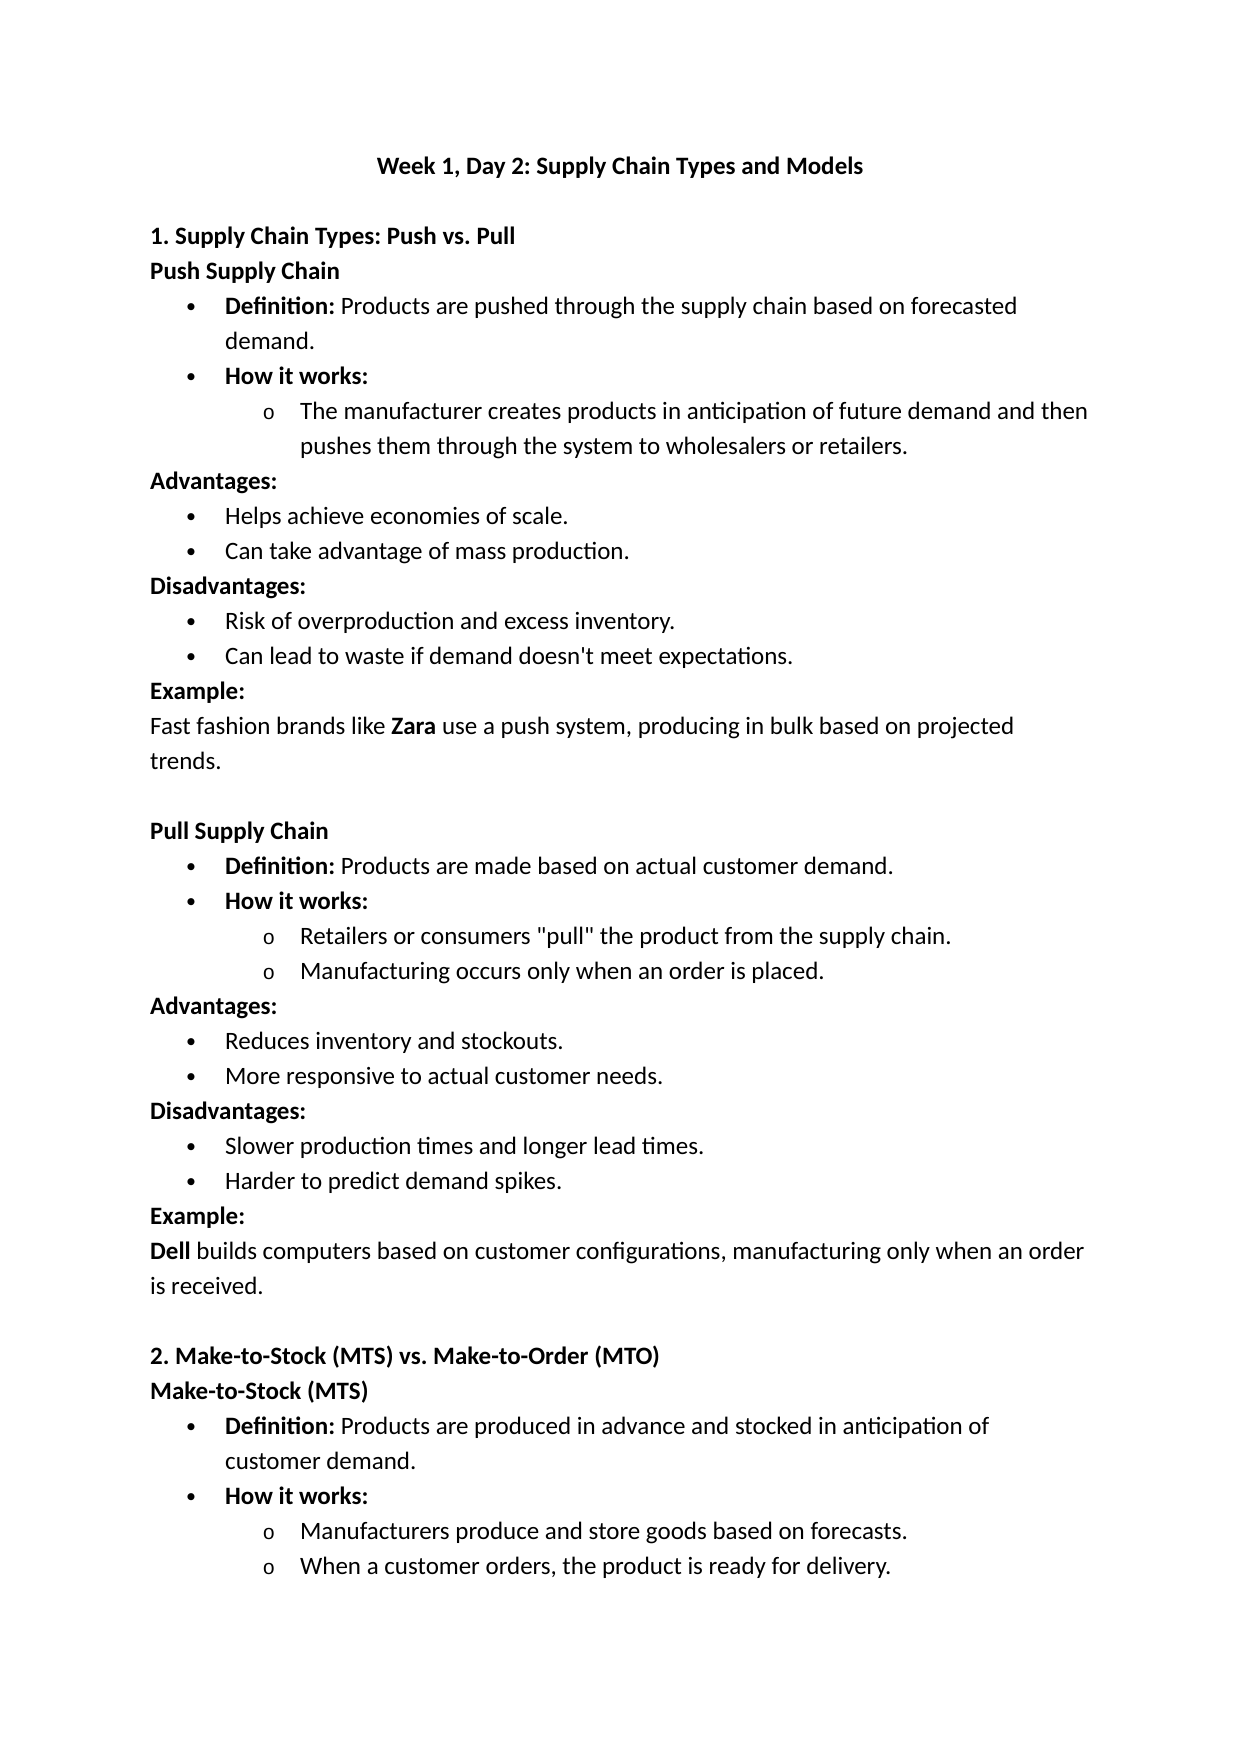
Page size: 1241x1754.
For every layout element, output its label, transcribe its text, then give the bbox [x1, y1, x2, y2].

text Week 1, Day 2: Supply Chain Types and Models [150, 150, 1090, 181]
list Manufacturing occurs only when an order is placed. [262, 955, 1090, 986]
text 1. Supply Chain Types: Push vs. Pull [150, 220, 1090, 251]
list When a customer orders, the product is ready for delivery. [262, 1550, 1090, 1581]
list Definition: Products are made based on actual customer demand. [187, 850, 1090, 881]
list Can take advantage of mass production. [187, 535, 1090, 566]
text Example: Dell builds computers based on customer configurations, manufacturing only when an order is received. [150, 1200, 1090, 1301]
list How it works: [187, 885, 1090, 916]
list How it works: [187, 360, 1090, 391]
text Example: Fast fashion brands like Zara use a push system, producing in bulk based on projected trends. [150, 675, 1090, 776]
list More responsive to actual customer needs. [187, 1060, 1090, 1091]
text Disadvantages: [150, 1095, 1090, 1126]
text Advantages: [150, 990, 1090, 1021]
text Push Supply Chain [150, 255, 1090, 286]
text 2. Make-to-Stock (MTS) vs. Make-to-Order (MTO) [150, 1340, 1090, 1371]
list Can lead to waste if demand doesn't meet expectations. [187, 640, 1090, 671]
list Manufacturers produce and store goods based on forecasts. [262, 1515, 1090, 1546]
text Make-to-Stock (MTS) [150, 1375, 1090, 1406]
list Retailers or consumers "pull" the product from the supply chain. [262, 920, 1090, 951]
list Harder to predict demand spikes. [187, 1165, 1090, 1196]
list Risk of overproduction and excess inventory. [187, 605, 1090, 636]
list Slower production times and longer lead times. [187, 1130, 1090, 1161]
list How it works: [187, 1480, 1090, 1511]
text Disadvantages: [150, 570, 1090, 601]
list Reduces inventory and stockouts. [187, 1025, 1090, 1056]
text Pull Supply Chain [150, 815, 1090, 846]
list Definition: Products are produced in advance and stocked in anticipation of customer demand. [187, 1410, 1090, 1476]
list The manufacturer creates products in anticipation of future demand and then pushes them through the system to wholesalers or retailers. [262, 395, 1090, 461]
list Helps achieve economies of scale. [187, 500, 1090, 531]
text Advantages: [150, 465, 1090, 496]
list Definition: Products are pushed through the supply chain based on forecasted demand. [187, 290, 1090, 356]
